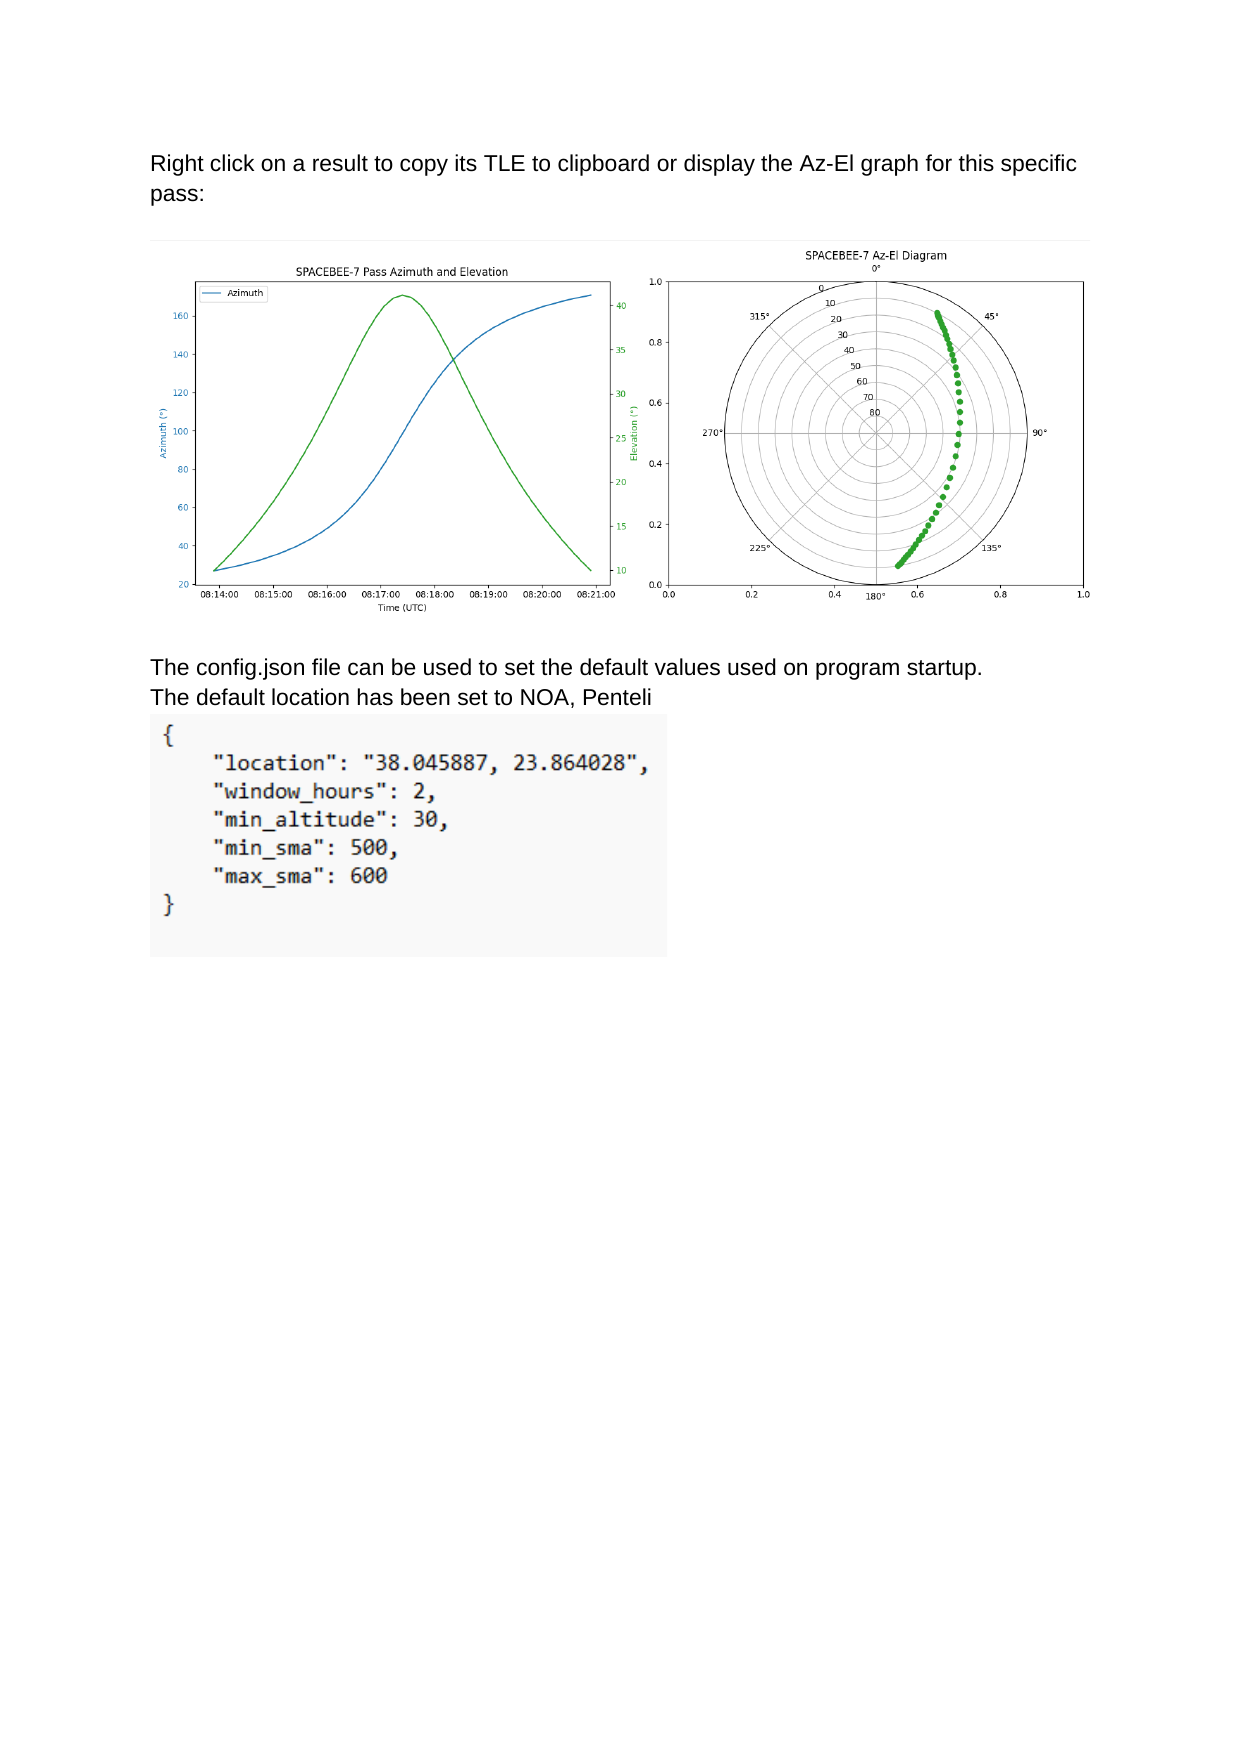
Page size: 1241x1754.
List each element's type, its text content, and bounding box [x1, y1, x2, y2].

picture [150, 240, 1091, 620]
text The config.json file can be used to set the default values used on program startup. [150, 654, 1090, 680]
text Right click on a result to copy its TLE to clipboard or display the Az-El graph for this specific pass: [150, 150, 1090, 207]
text The default location has been set to NOA, Penteli [150, 684, 1090, 710]
picture [150, 714, 668, 957]
